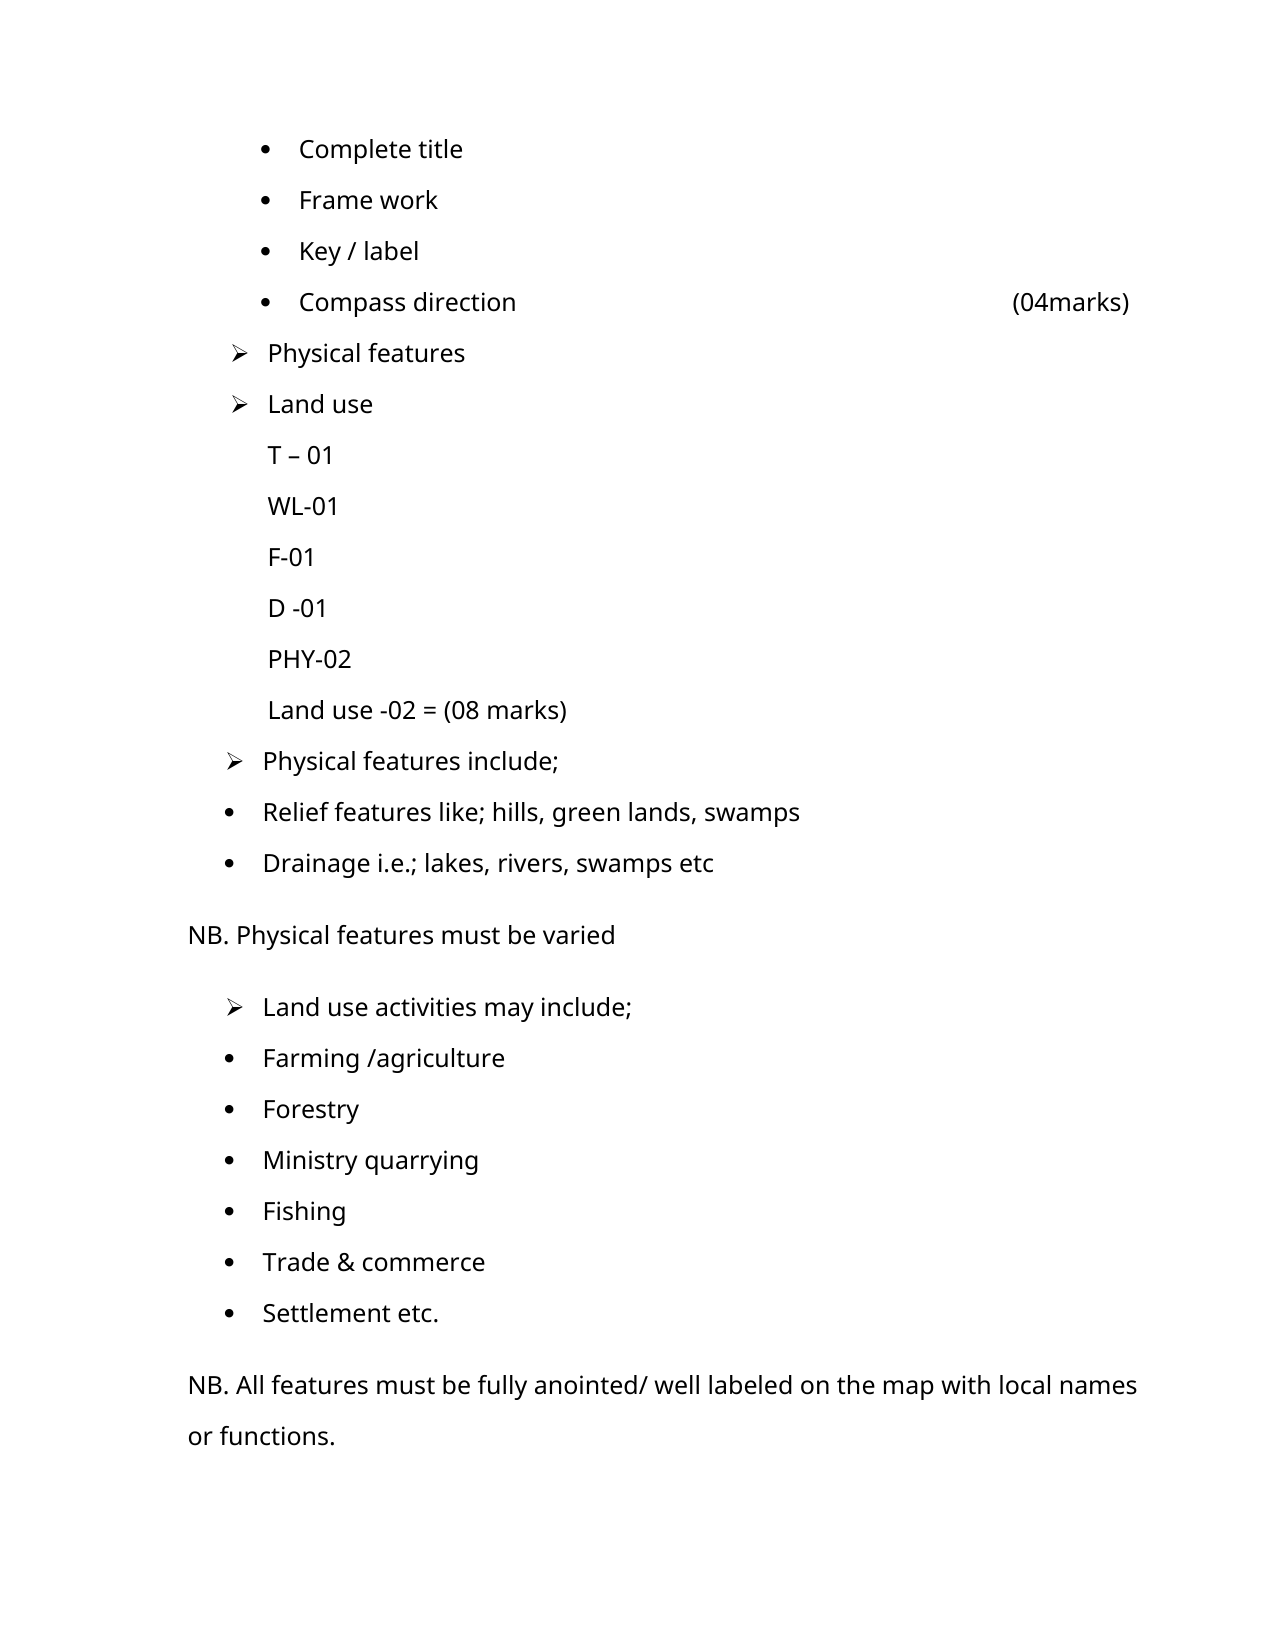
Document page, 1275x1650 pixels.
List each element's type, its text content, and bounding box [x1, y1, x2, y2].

list Physical features include; [225, 744, 1144, 778]
list Forestry [225, 1092, 1144, 1126]
text NB. All features must be fully anointed/ well labeled on the map with local names or functions. [187, 1368, 1144, 1453]
list Settlement etc. [225, 1296, 1144, 1330]
list Fishing [225, 1194, 1144, 1228]
list Land use -02 = (08 marks) [267, 693, 1144, 727]
list Complete title [261, 131, 1144, 165]
list Drainage i.e.; lakes, rivers, swamps etc [225, 846, 1144, 880]
list Ministry quarrying [225, 1143, 1144, 1177]
list F-01 [267, 539, 1144, 574]
list Frame work [261, 182, 1144, 216]
list D -01 [267, 591, 1144, 625]
list Land use activities may include; [225, 989, 1144, 1024]
list WL-01 [267, 488, 1144, 523]
list Key / label [261, 233, 1144, 267]
list Trade & commerce [225, 1245, 1144, 1279]
list Relief features like; hills, green lands, swamps [225, 795, 1144, 829]
list Farming /agriculture [225, 1041, 1144, 1075]
list Physical features [230, 335, 1144, 369]
list PHY-02 [267, 642, 1144, 676]
text NB. Physical features must be varied [187, 918, 1144, 952]
list Land use [230, 386, 1144, 421]
list T – 01 [267, 437, 1144, 472]
list Compass direction (04marks) [261, 284, 1144, 318]
